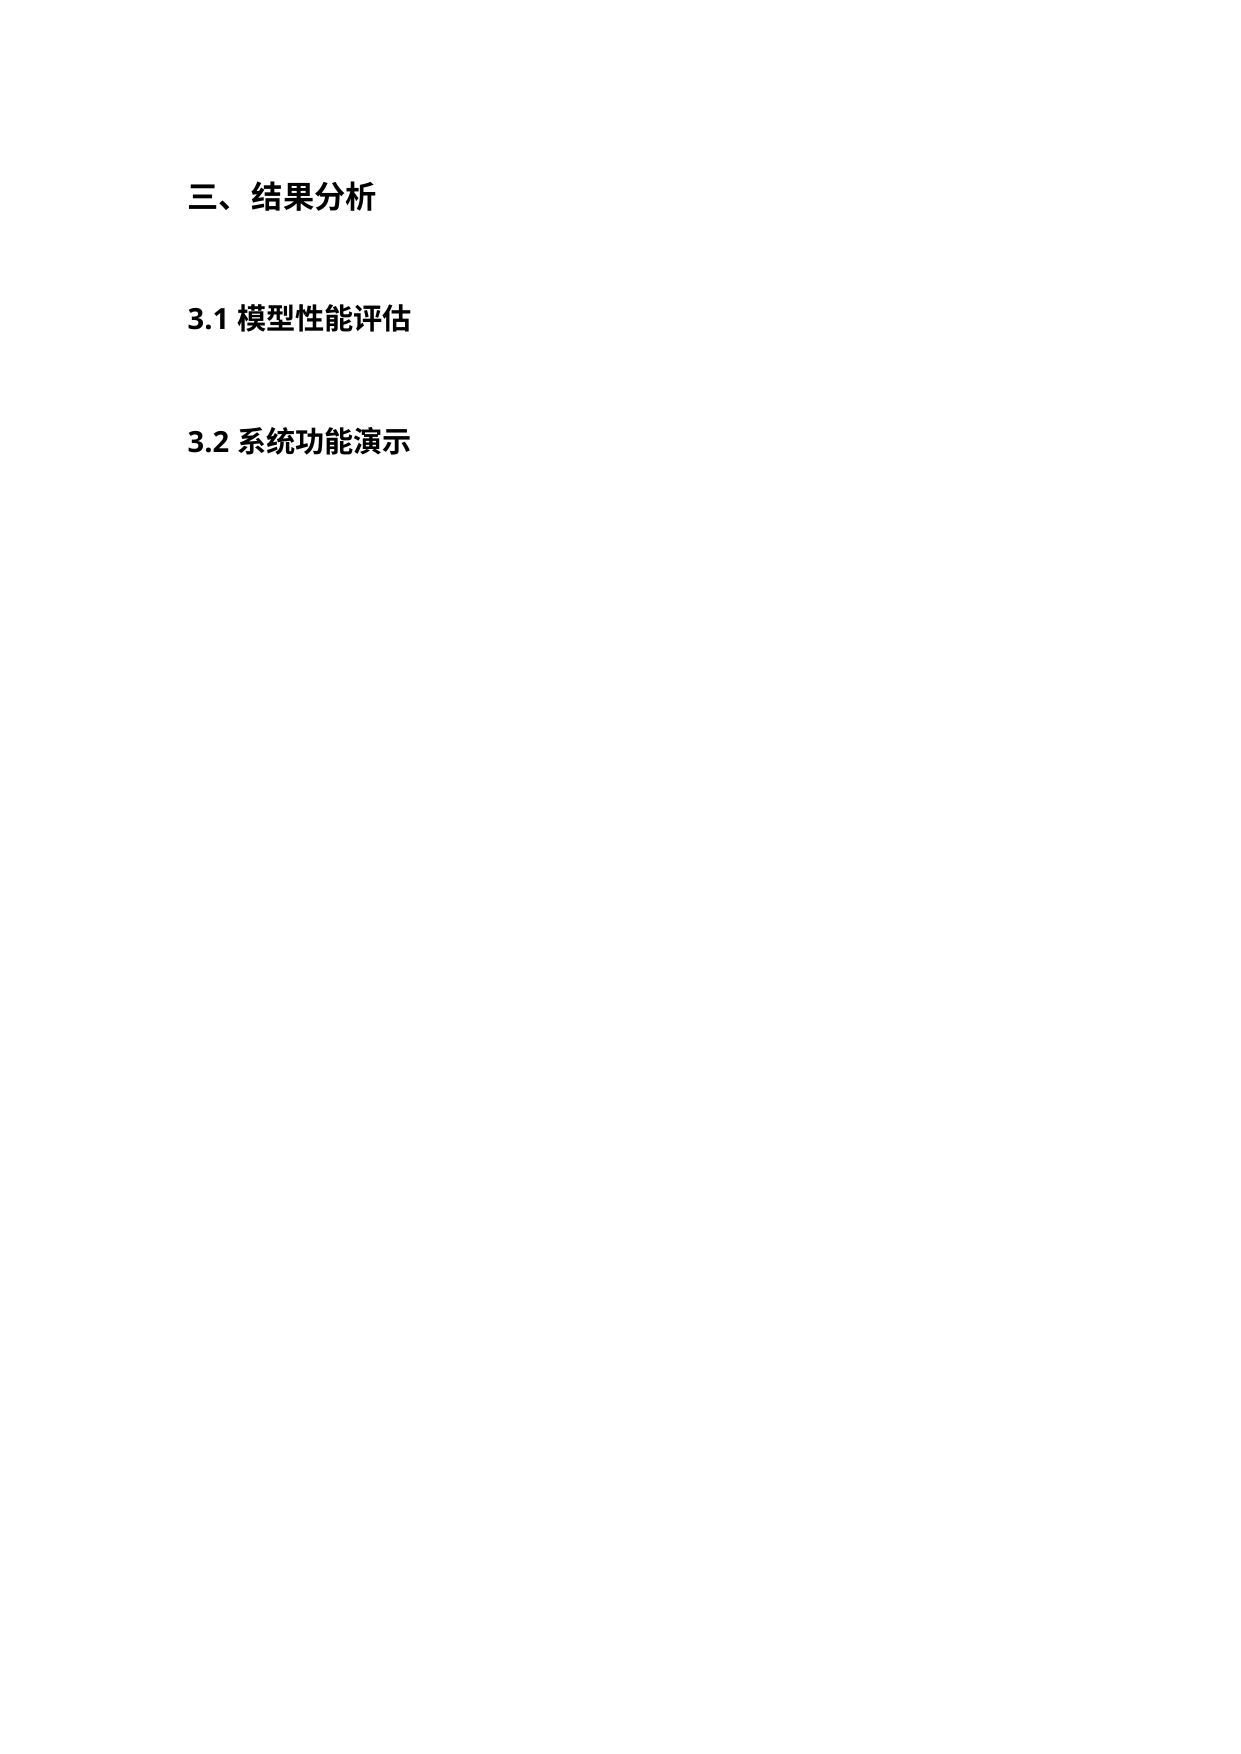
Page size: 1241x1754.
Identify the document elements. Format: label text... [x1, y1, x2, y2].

subtitle 3.1 模型性能评估 [187, 284, 1053, 349]
subtitle 结果分析 [187, 162, 1053, 227]
subtitle 3.2 系统功能演示 [187, 407, 1053, 472]
